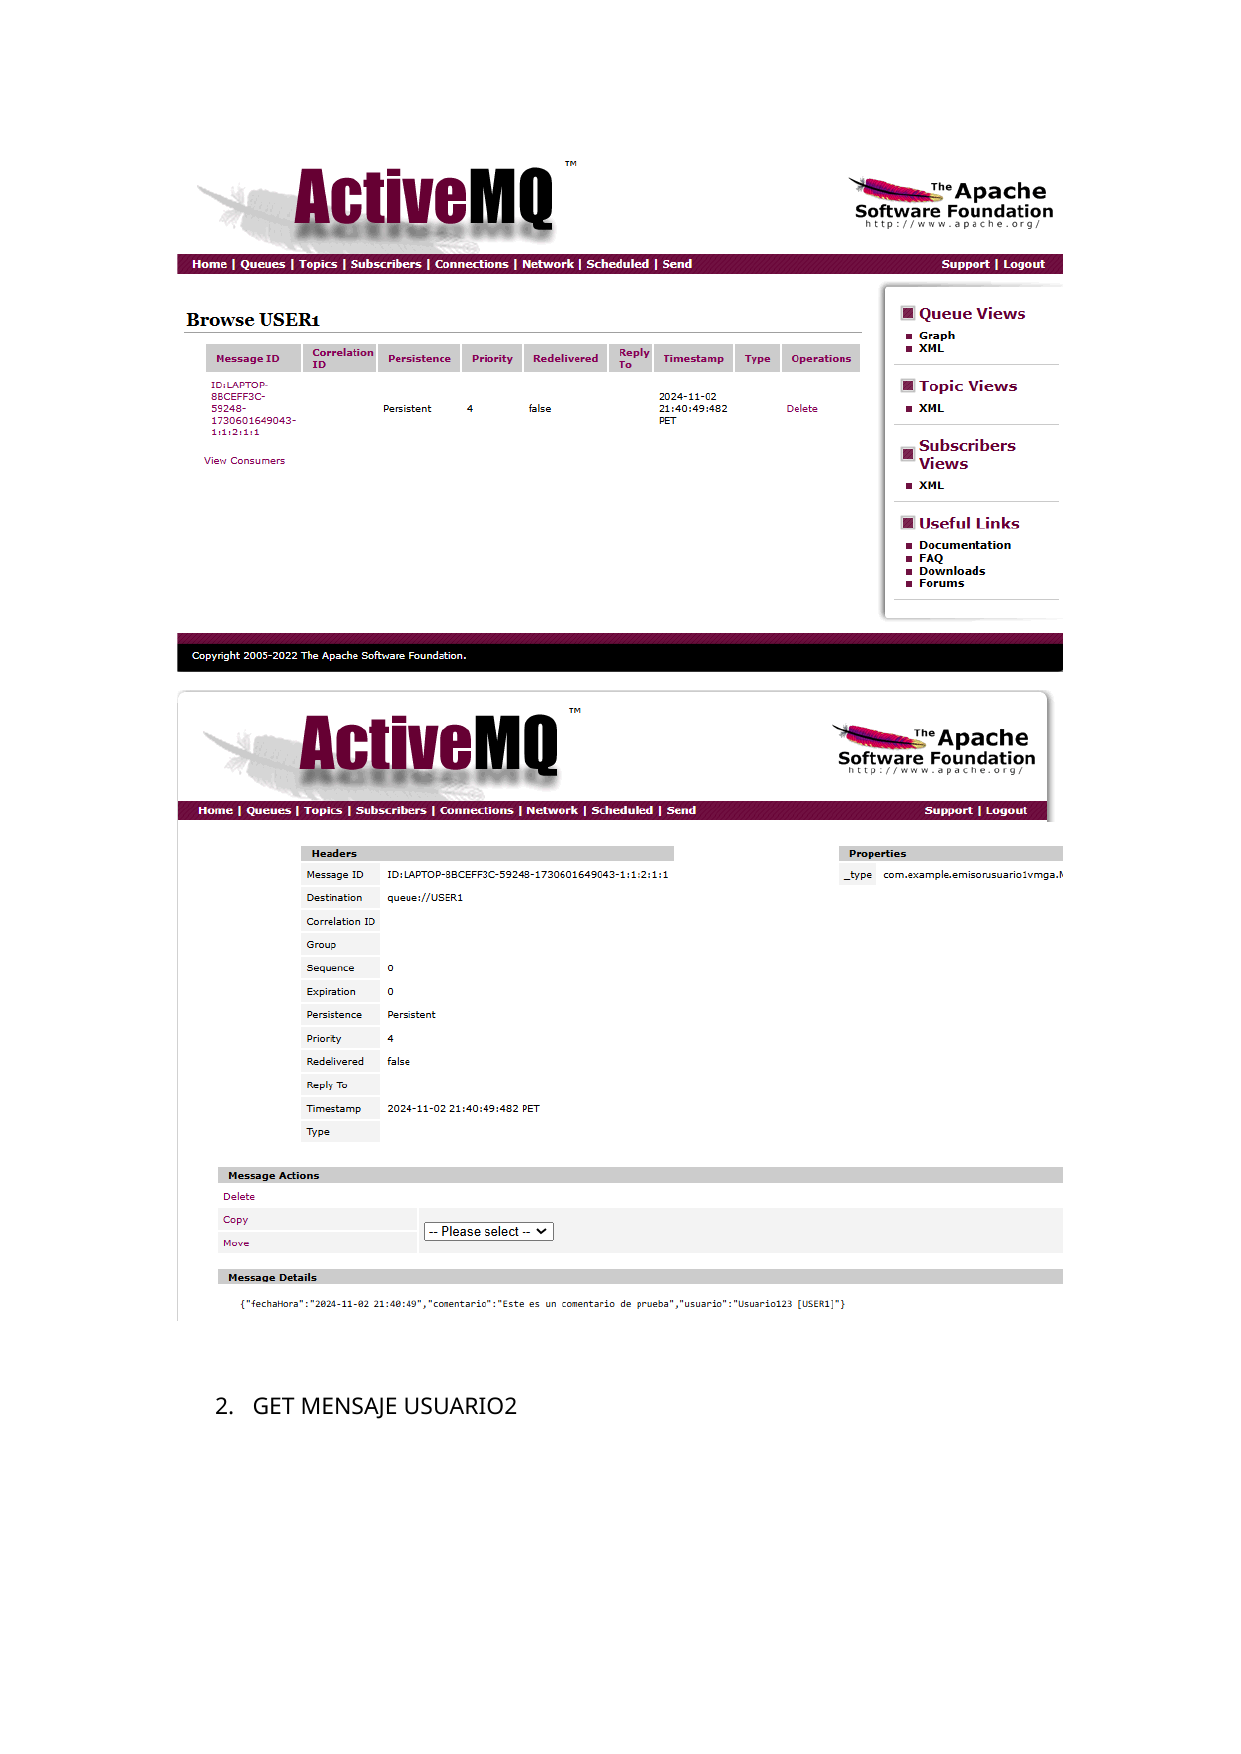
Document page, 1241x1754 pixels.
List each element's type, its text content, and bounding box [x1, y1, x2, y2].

picture [177, 690, 1063, 1321]
list GET MENSAJE USUARIO2 [215, 1390, 1063, 1421]
picture [177, 147, 1063, 672]
